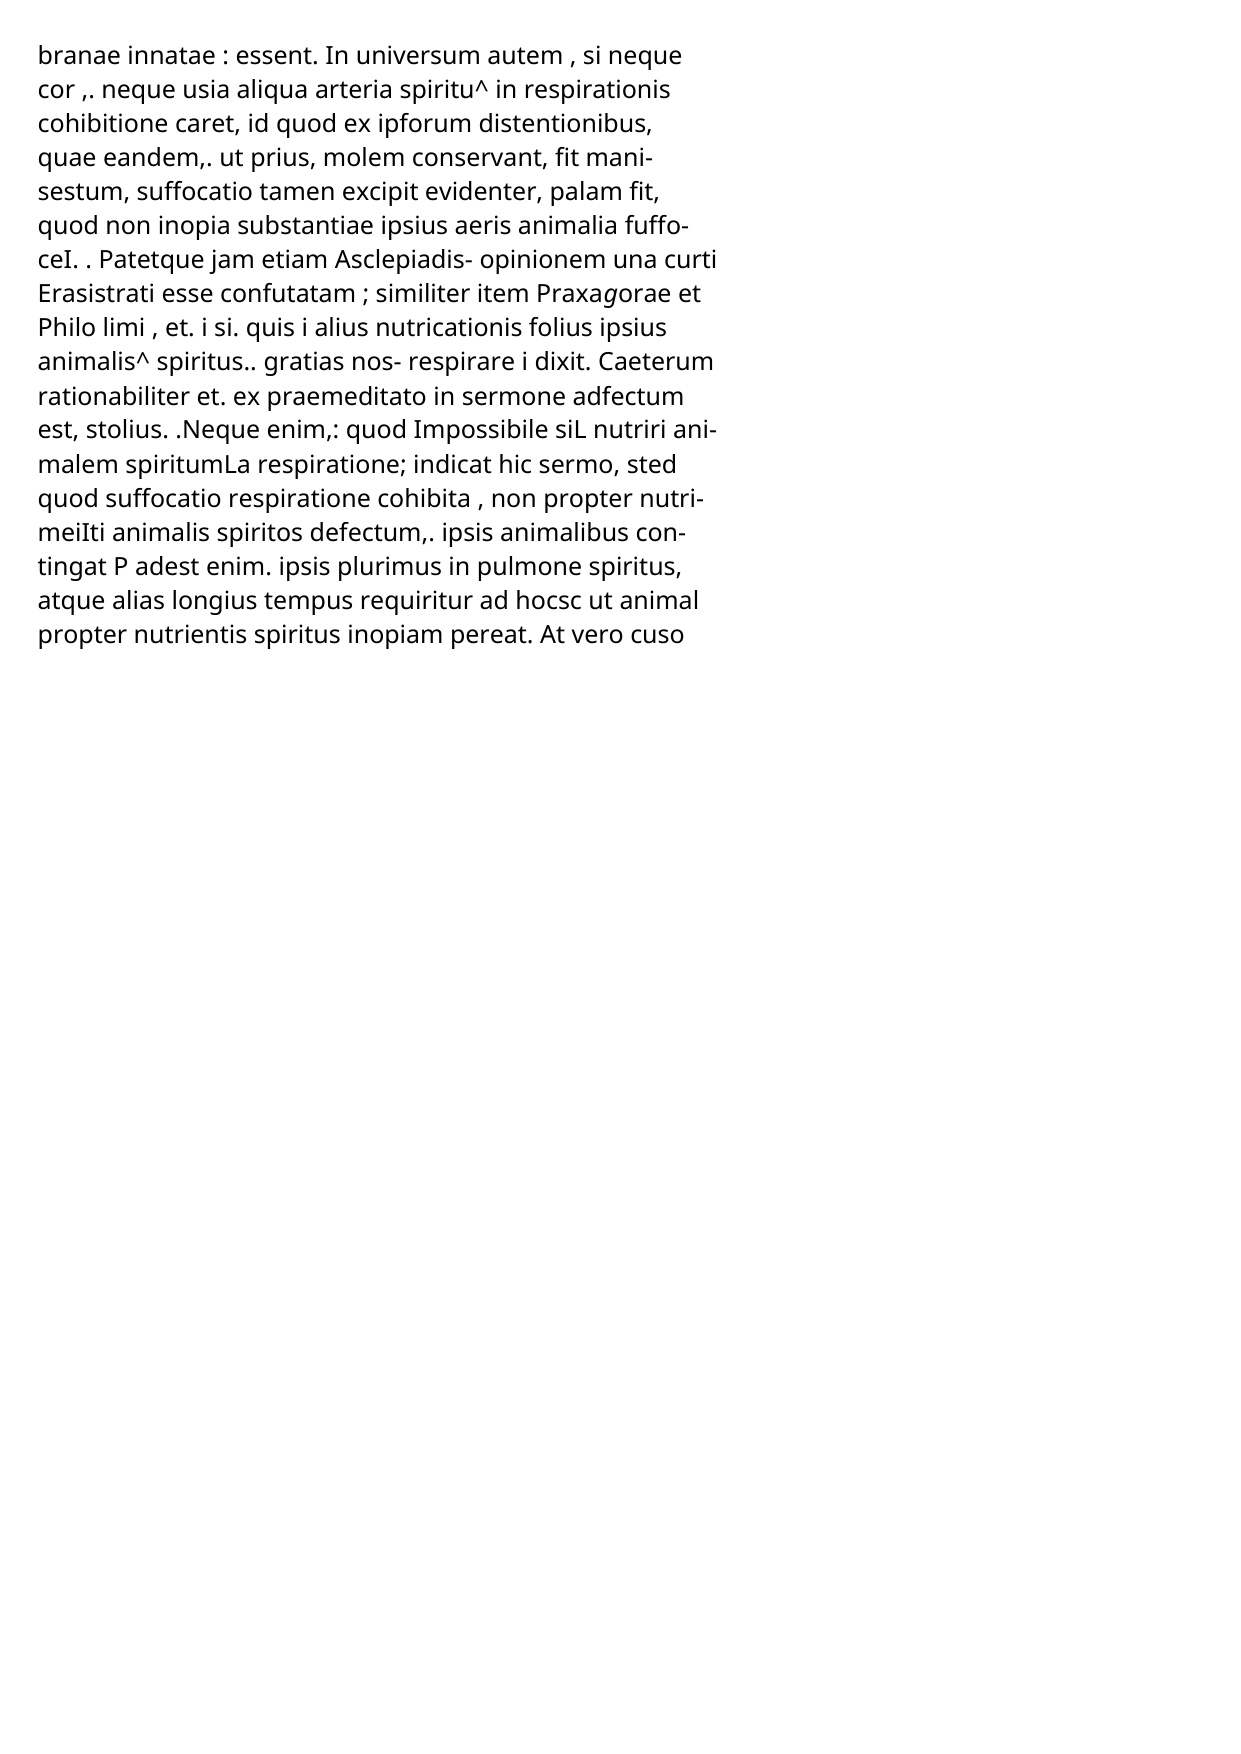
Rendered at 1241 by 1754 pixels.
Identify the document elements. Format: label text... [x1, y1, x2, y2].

text branae innatae : essent. In universum autem , si neque cor ,. neque usia aliqua arteria spiritu^ in respirationis cohibitione caret, id quod ex ipforum distentionibus, quae eandem,. ut prius, molem conservant, fit mani- sestum, suffocatio tamen excipit evidenter, palam fit, quod non inopia substantiae ipsius aeris animalia fuffo- ceI. . Patetque jam etiam Asclepiadis- opinionem una curti Erasistrati esse confutatam ; similiter item Praxagorae et Philo limi , et. i si. quis i alius nutricationis folius ipsius animalis^ spiritus.. gratias nos- respirare i dixit. Caeterum rationabiliter et. ex praemeditato in sermone adfectum est, stolius. .Neque enim,: quod Impossibile siL nutriri ani- malem spiritumLa respiratione; indicat hic sermo, sted quod suffocatio respiratione cohibita , non propter nutri- meiIti animalis spiritos defectum,. ipsis animalibus con- tingat P adest enim. ipsis plurimus in pulmone spiritus, atque alias longius tempus requiritur ad hocsc ut animal propter nutrientis spiritus inopiam pereat. At vero cuso [37, 37, 1203, 651]
